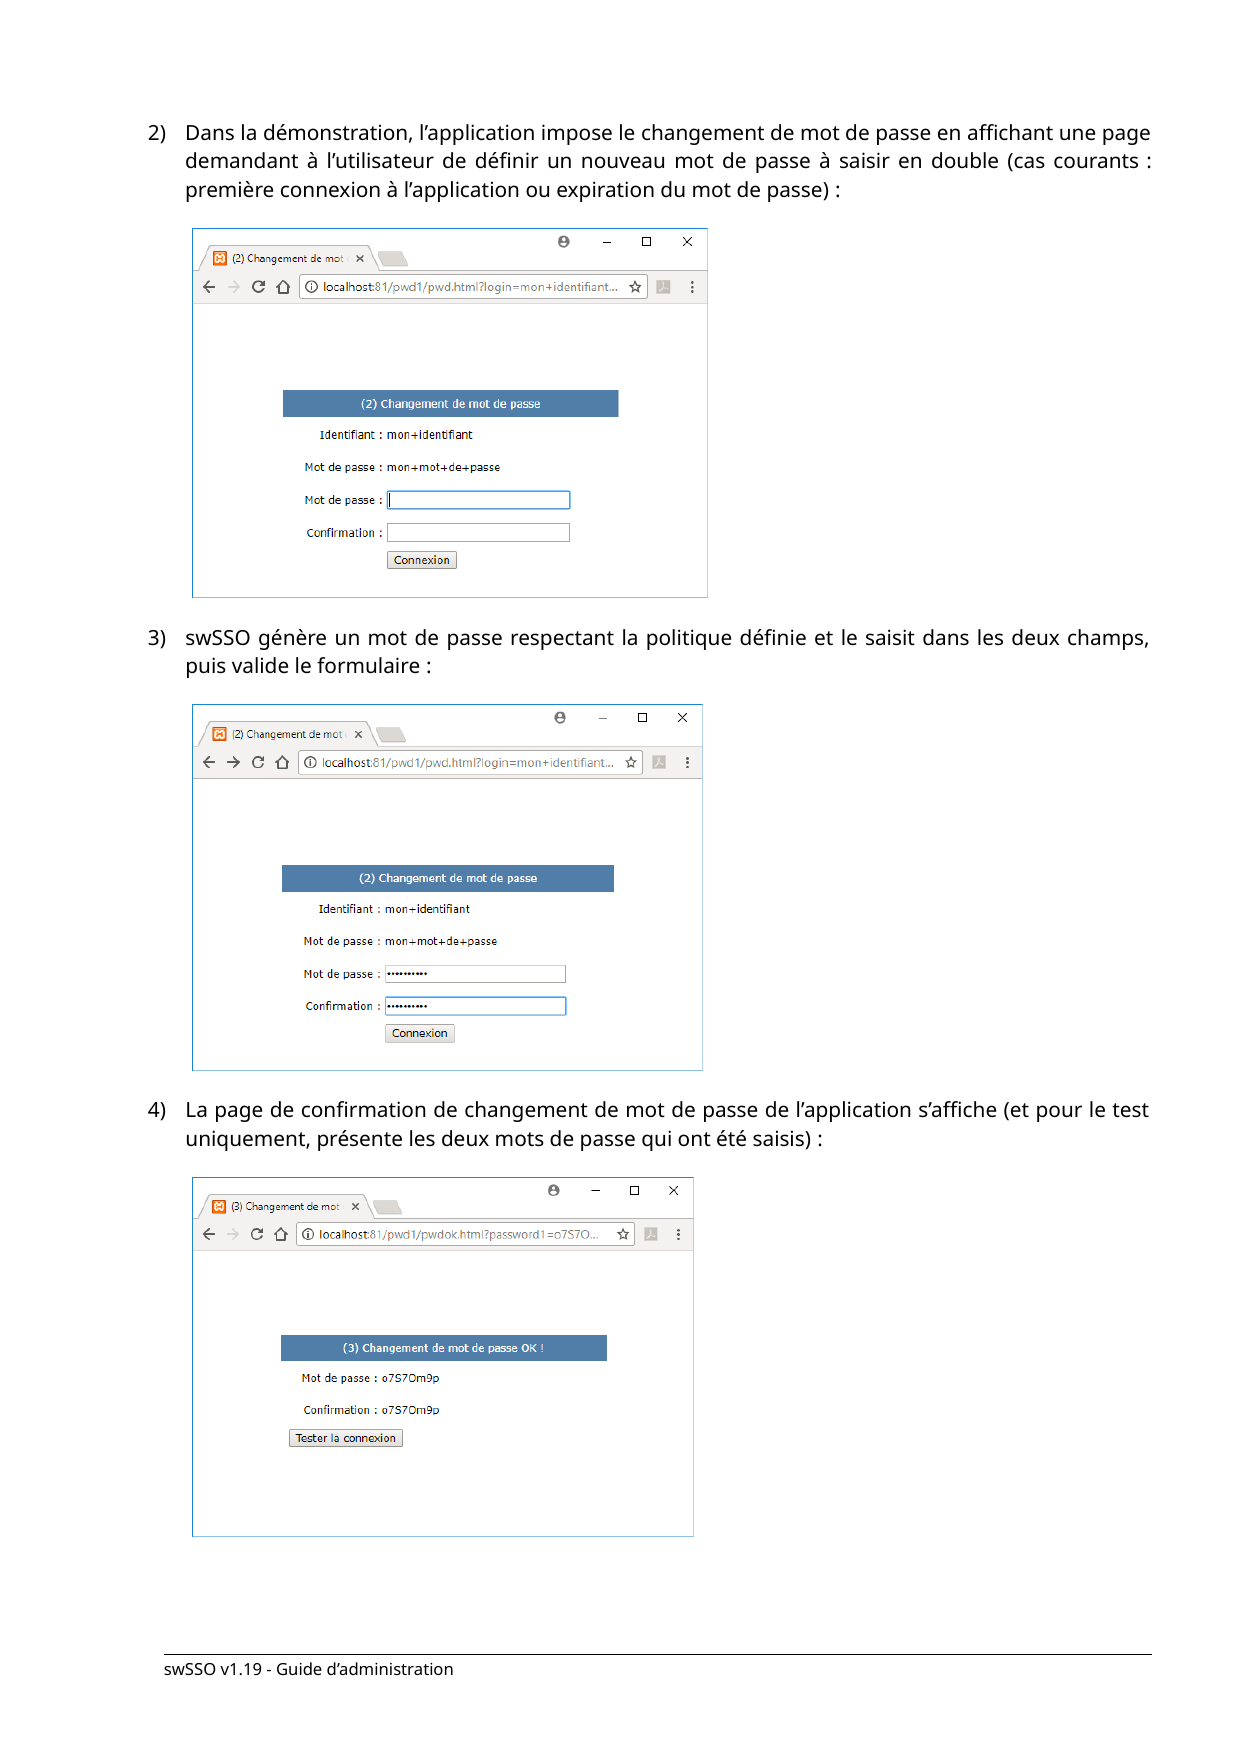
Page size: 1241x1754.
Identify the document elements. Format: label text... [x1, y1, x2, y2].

list La page de confirmation de changement de mot de passe de l’application s’affiche (et pour le test uniquement, présente les deux mots de passe qui ont été saisis) : [148, 1095, 1152, 1152]
list swSSO génère un mot de passe respectant la politique définie et le saisit dans les deux champs, puis valide le formulaire : [148, 623, 1152, 680]
picture [192, 1177, 694, 1537]
picture [192, 228, 708, 598]
picture [192, 704, 703, 1071]
list Dans la démonstration, l’application impose le changement de mot de passe en affichant une page demandant à l’utilisateur de définir un nouveau mot de passe à saisir en double (cas courants : première connexion à l’application ou expiration du mot de passe) : [148, 118, 1152, 203]
